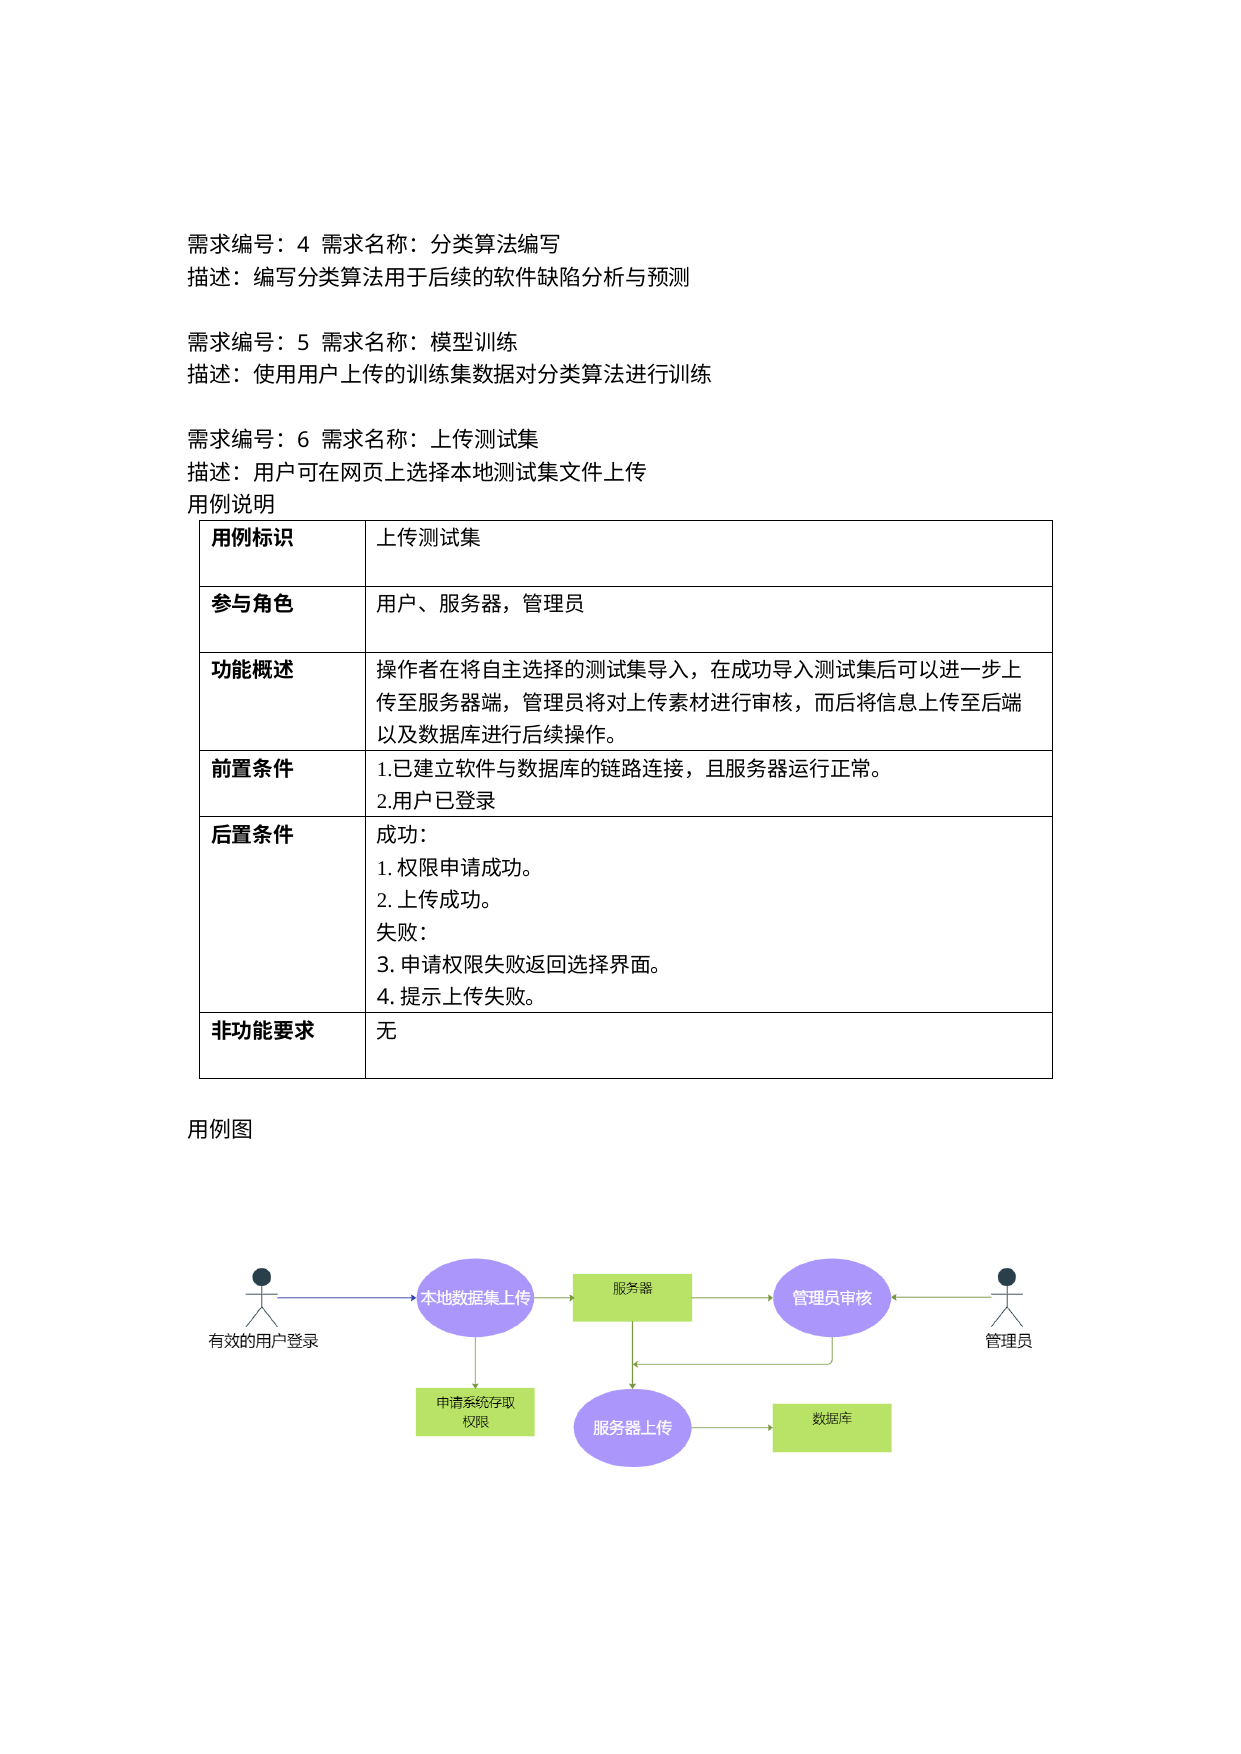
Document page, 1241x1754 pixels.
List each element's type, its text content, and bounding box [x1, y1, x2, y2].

table_cell 前置条件 [200, 751, 365, 816]
table_header 用例标识 [200, 521, 365, 586]
text 需求编号：5 需求名称：模型训练 [187, 324, 1053, 357]
table_cell 无 [366, 1013, 1052, 1078]
text 描述：使用用户上传的训练集数据对分类算法进行训练 [187, 357, 1053, 389]
table_header 上传测试集 [366, 521, 1052, 586]
text 描述：用户可在网页上选择本地测试集文件上传 [187, 454, 1053, 487]
text 用例图 [187, 1112, 1053, 1144]
text 需求编号：6 需求名称：上传测试集 [187, 422, 1053, 454]
table_cell 操作者在将自主选择的测试集导入，在成功导入测试集后可以进一步上传至服务器端，管理员将对上传素材进行审核，而后将信息上传至后端以及数据库进行后续操作。 [366, 653, 1052, 750]
text 用例说明 [187, 487, 1053, 519]
table_cell 成功： 1. 权限申请成功。 2. 上传成功。 失败： 申请权限失败返回选择界面。 提示上传失败。 [366, 817, 1052, 1012]
text 描述：编写分类算法用于后续的软件缺陷分析与预测 [187, 259, 1053, 292]
table_cell 用户、服务器，管理员 [366, 587, 1052, 652]
picture [187, 1144, 1052, 1510]
table_cell 非功能要求 [200, 1013, 365, 1078]
table_cell 参与角色 [200, 587, 365, 652]
text 需求编号：4 需求名称：分类算法编写 [187, 227, 1053, 259]
table_cell 后置条件 [200, 817, 365, 1012]
table_cell 1.已建立软件与数据库的链路连接，且服务器运行正常。 2.用户已登录 [366, 751, 1052, 816]
table_cell 功能概述 [200, 653, 365, 750]
